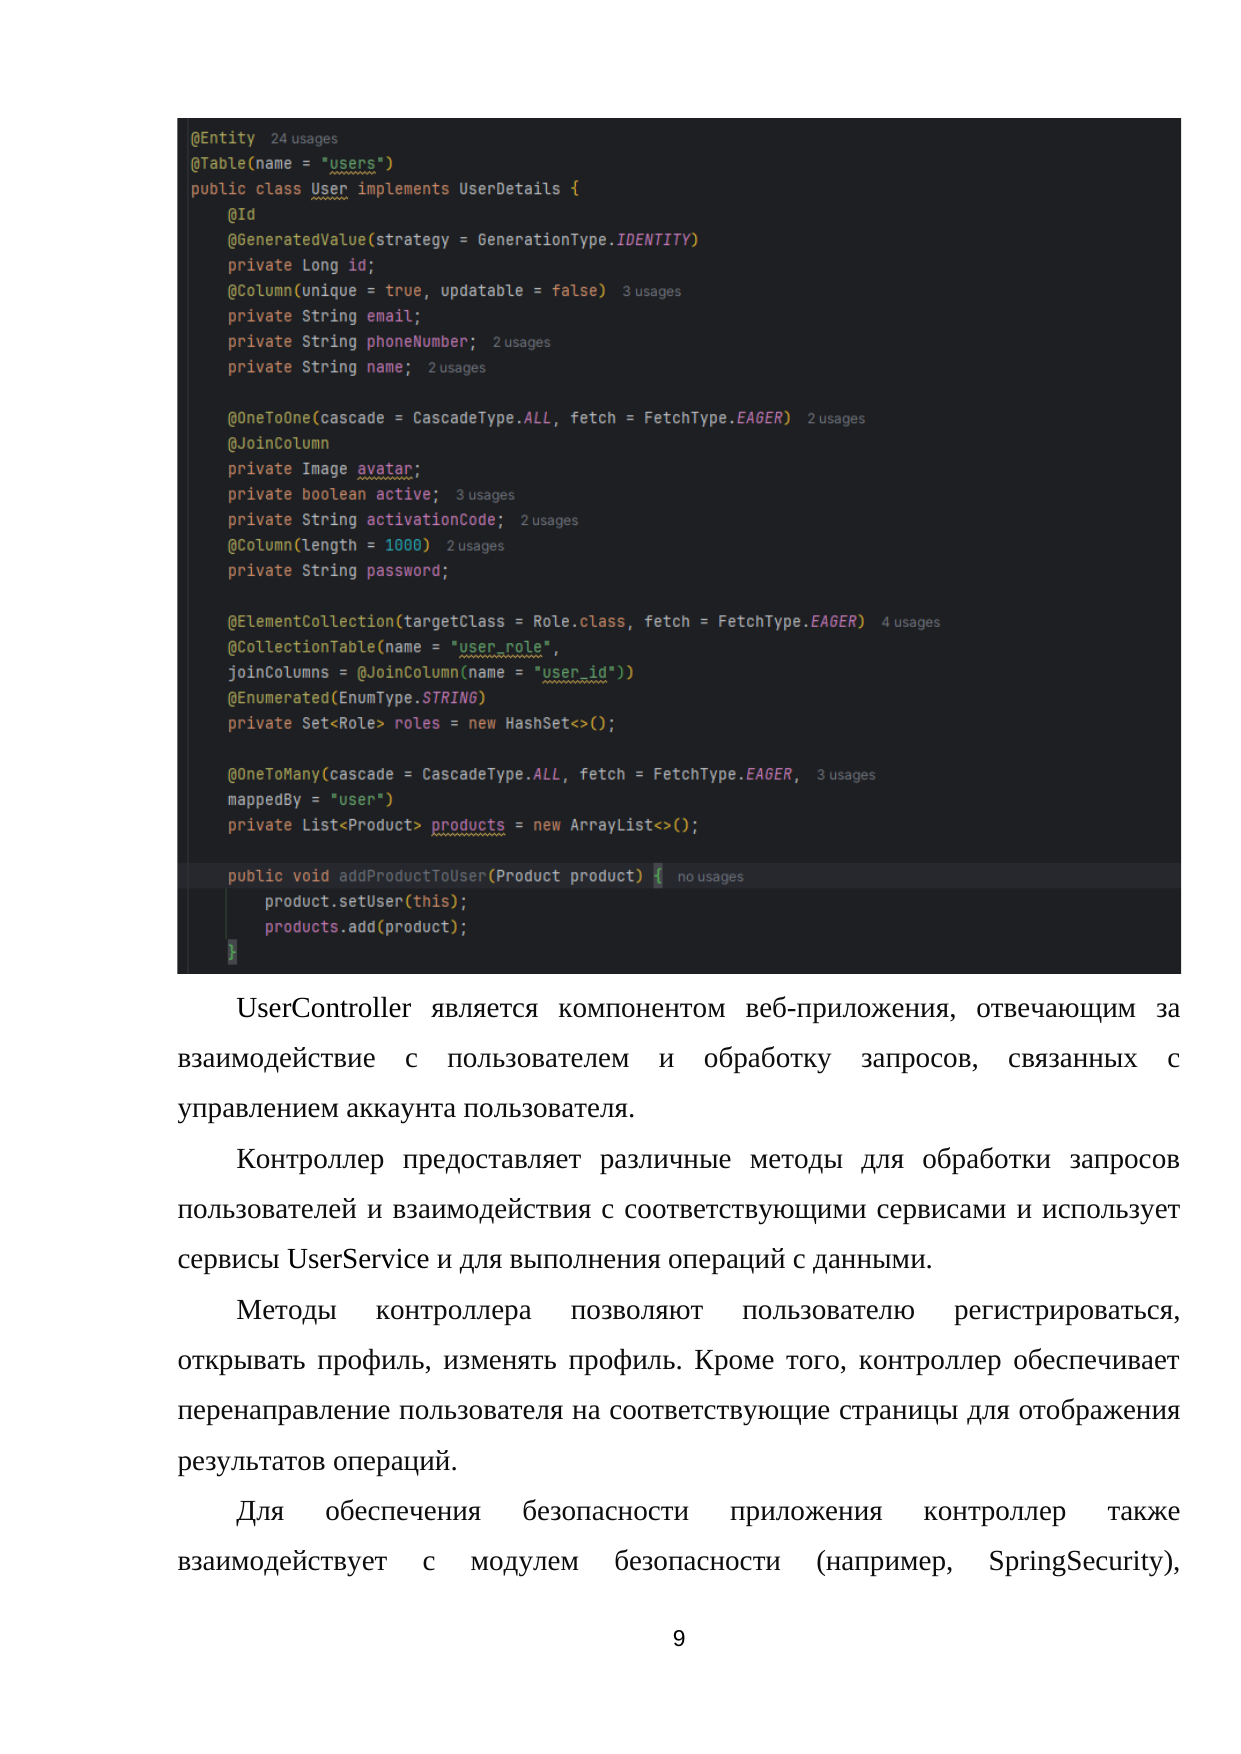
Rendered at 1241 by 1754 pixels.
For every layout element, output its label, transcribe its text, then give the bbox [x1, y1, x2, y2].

text UserController является компонентом веб-приложения, отвечающим за взаимодействие с пользователем и обработку запросов, связанных с управлением аккаунта пользователя. [177, 990, 1181, 1124]
text Контроллер предоставляет различные методы для обработки запросов пользователей и взаимодействия с соответствующими сервисами и использует сервисы UserService и для выполнения операций с данными. [177, 1141, 1181, 1275]
text Методы контроллера позволяют пользователю регистрироваться, открывать профиль, изменять профиль. Кроме того, контроллер обеспечивает перенаправление пользователя на соответствующие страницы для отображения результатов операций. [177, 1292, 1181, 1476]
picture [177, 118, 1182, 974]
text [177, 1493, 1181, 1577]
